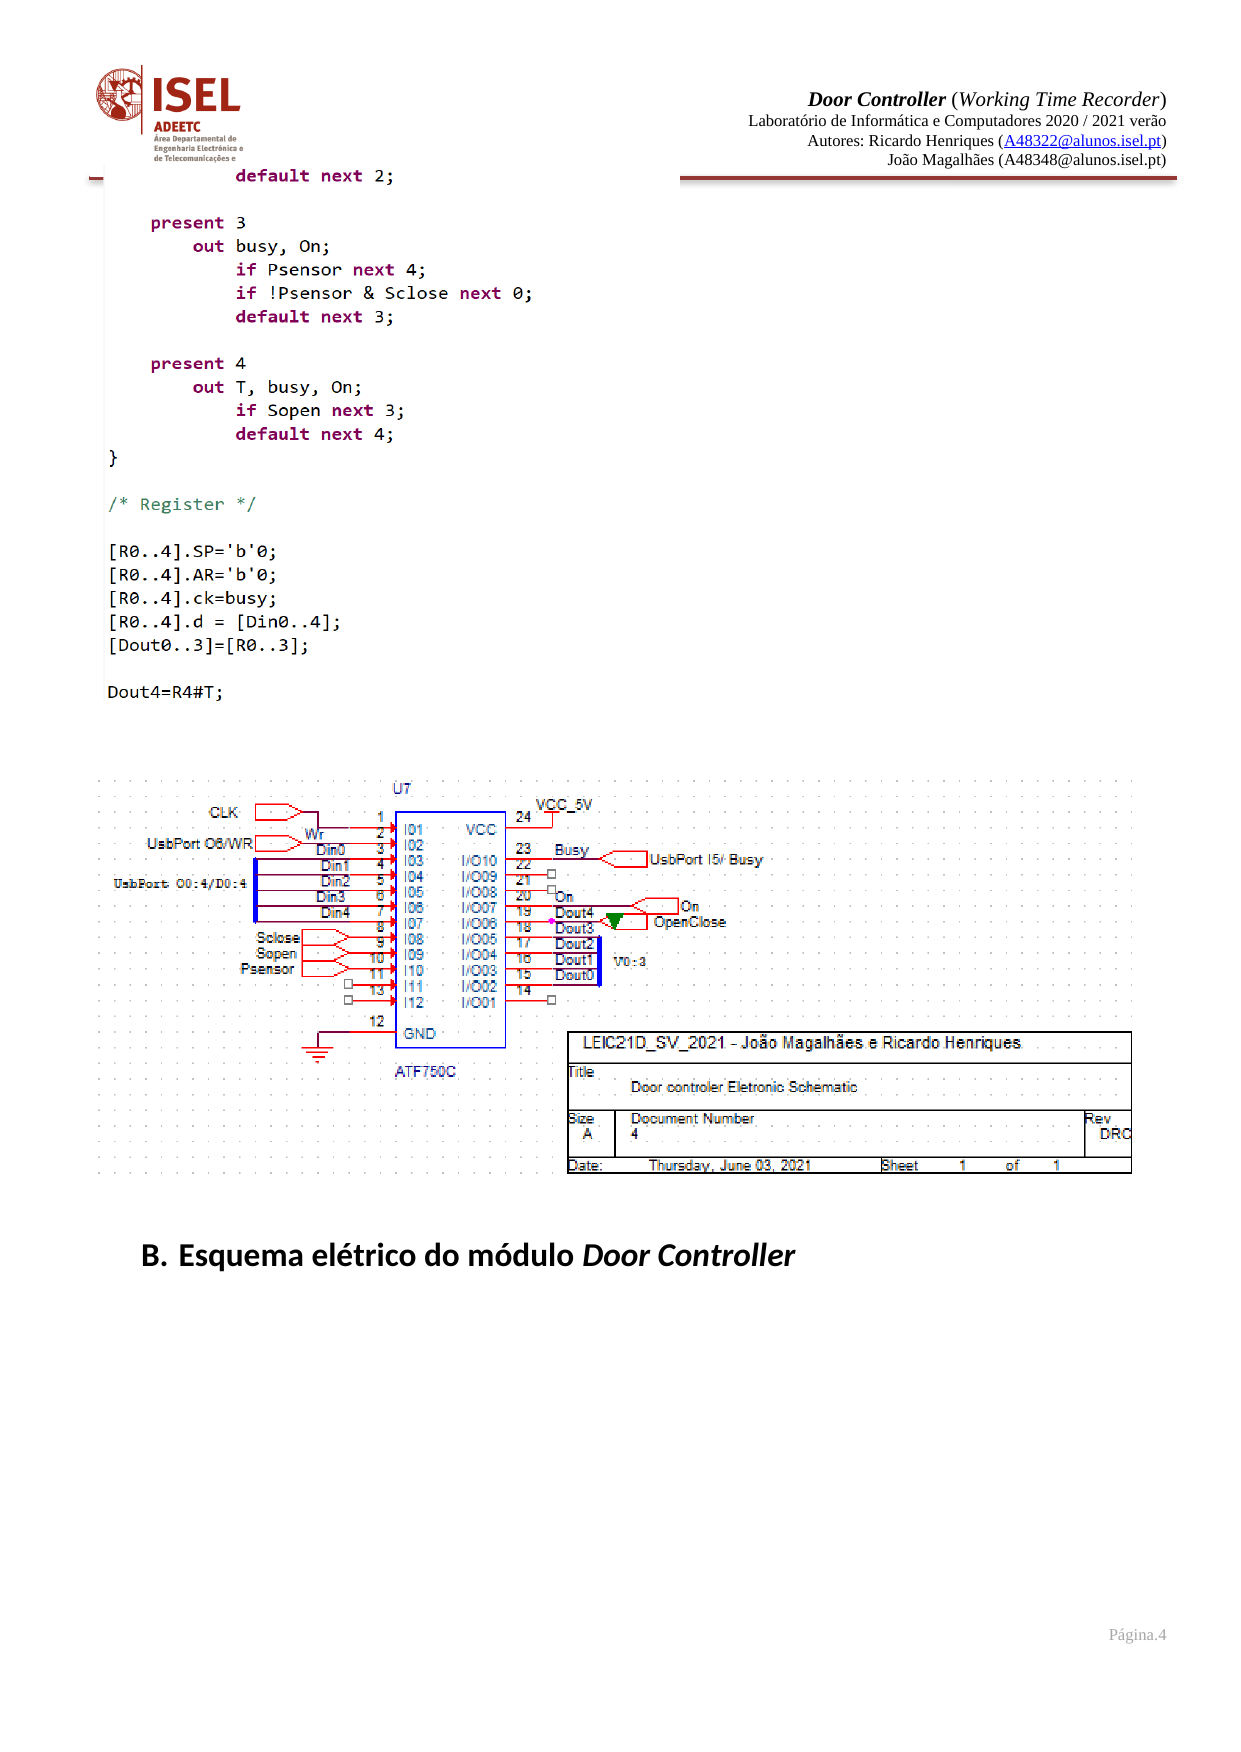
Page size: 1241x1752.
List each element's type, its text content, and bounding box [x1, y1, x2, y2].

picture [94, 775, 1146, 1185]
picture [103, 164, 680, 701]
